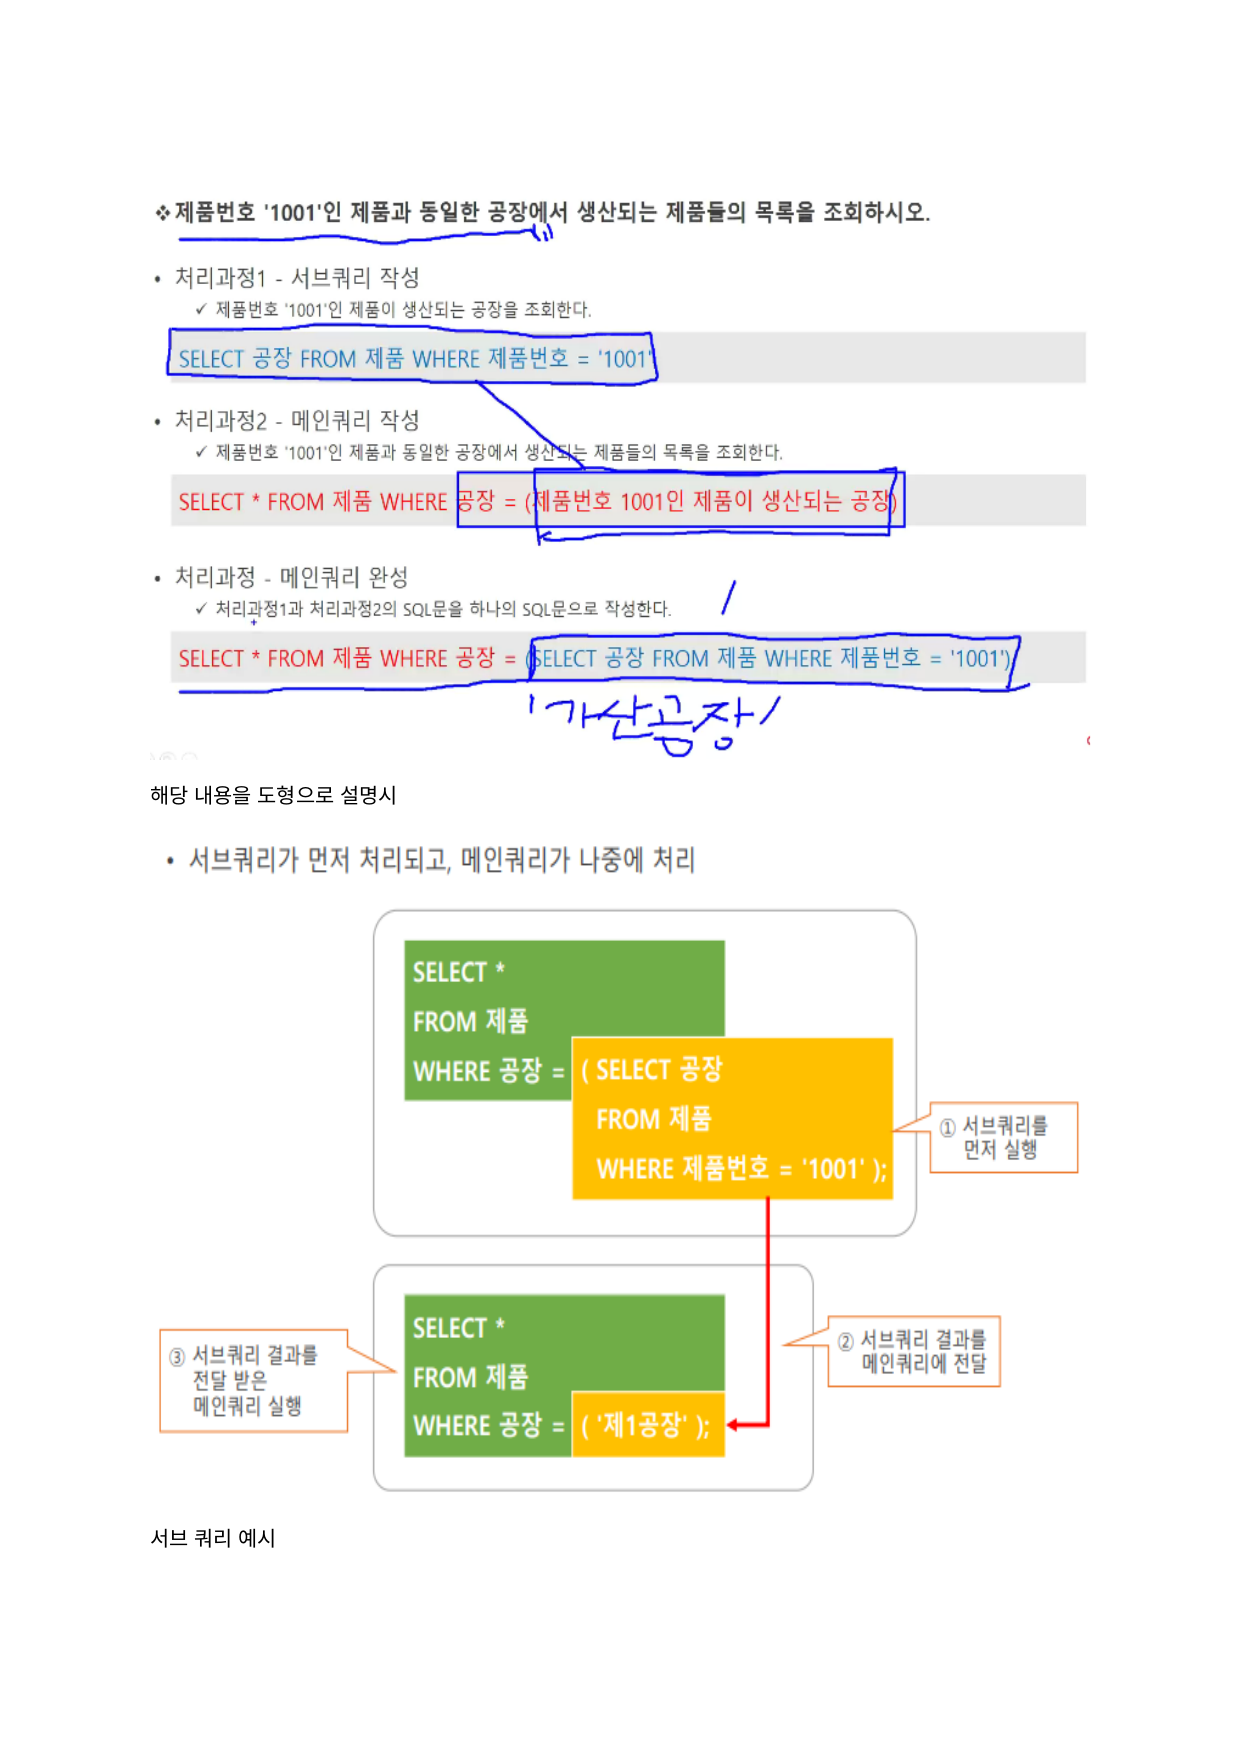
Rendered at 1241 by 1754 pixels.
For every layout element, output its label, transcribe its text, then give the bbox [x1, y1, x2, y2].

picture [150, 828, 1091, 1504]
text 서브 쿼리 예시 [150, 1522, 1090, 1552]
picture [150, 177, 1091, 760]
text 해당 내용을 도형으로 설명시 [150, 779, 1090, 809]
